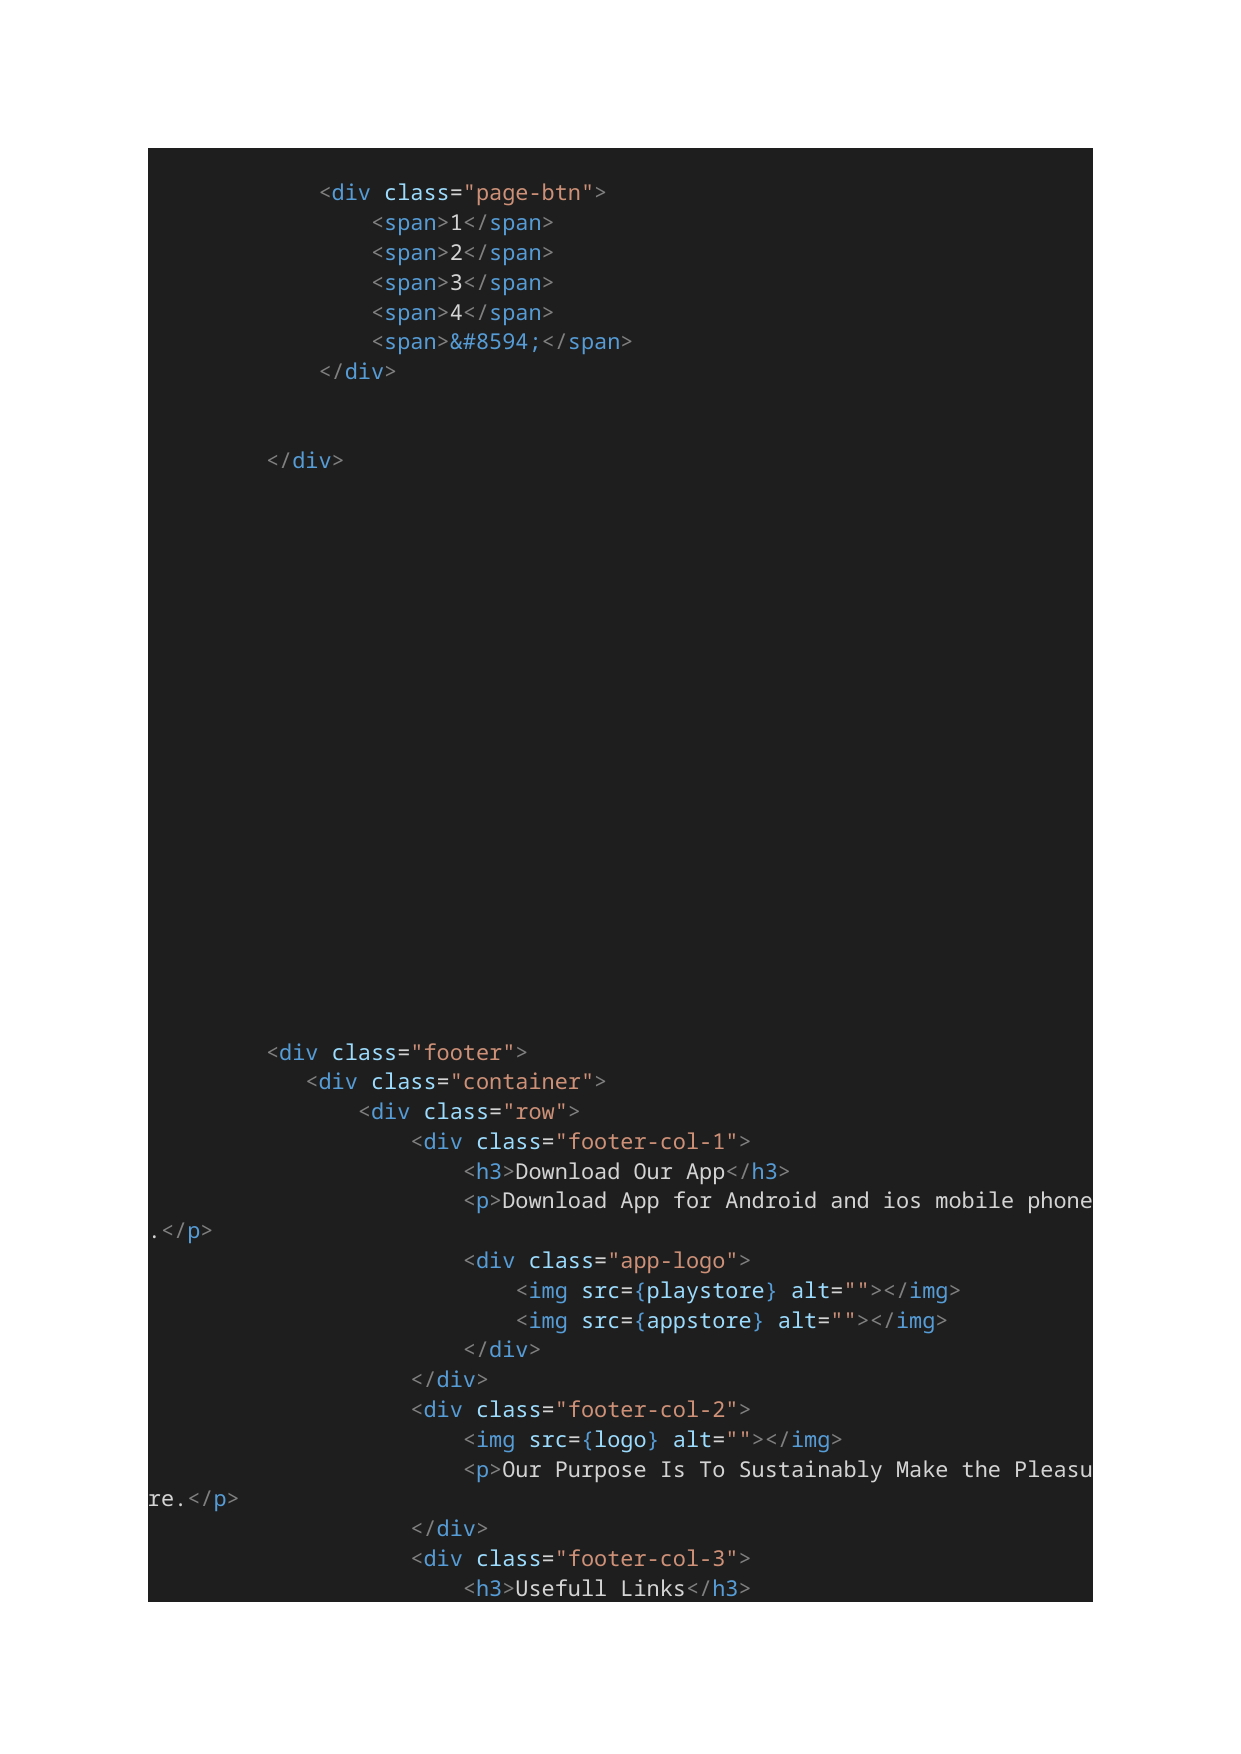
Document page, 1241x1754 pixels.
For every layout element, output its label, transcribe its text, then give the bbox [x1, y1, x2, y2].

text <p>Download App for Android and ios mobile phone.</p> [148, 1185, 1093, 1245]
text <span>4</span> [148, 297, 1093, 326]
text <div class="footer-col-1"> [148, 1126, 1093, 1156]
text </div> [148, 1364, 1093, 1394]
text <h3>Download Our App</h3> [148, 1156, 1093, 1185]
text <span>&#8594;</span> [148, 326, 1093, 356]
text <p>Our Purpose Is To Sustainably Make the Pleasure.</p> [148, 1453, 1093, 1513]
text <img src={playstore} alt=""></img> [148, 1275, 1093, 1304]
text <div class="footer-col-3"> [148, 1543, 1093, 1573]
text </div> [148, 356, 1093, 386]
text <div class="page-btn"> [148, 177, 1093, 207]
text <div class="app-logo"> [148, 1245, 1093, 1275]
text <img src={logo} alt=""></img> [148, 1424, 1093, 1453]
text <span>1</span> [148, 207, 1093, 237]
text <img src={appstore} alt=""></img> [148, 1304, 1093, 1334]
text <div class="footer"> [148, 1036, 1093, 1066]
text <div class="footer-col-2"> [148, 1394, 1093, 1424]
text </div> [148, 1513, 1093, 1543]
text <div class="container"> [148, 1066, 1093, 1096]
text <span>2</span> [148, 237, 1093, 267]
text <span>3</span> [148, 267, 1093, 297]
text </div> [148, 1334, 1093, 1364]
text <div class="row"> [148, 1096, 1093, 1126]
text <h3>Usefull Links</h3> [148, 1573, 1093, 1602]
text </div> [148, 446, 1093, 475]
